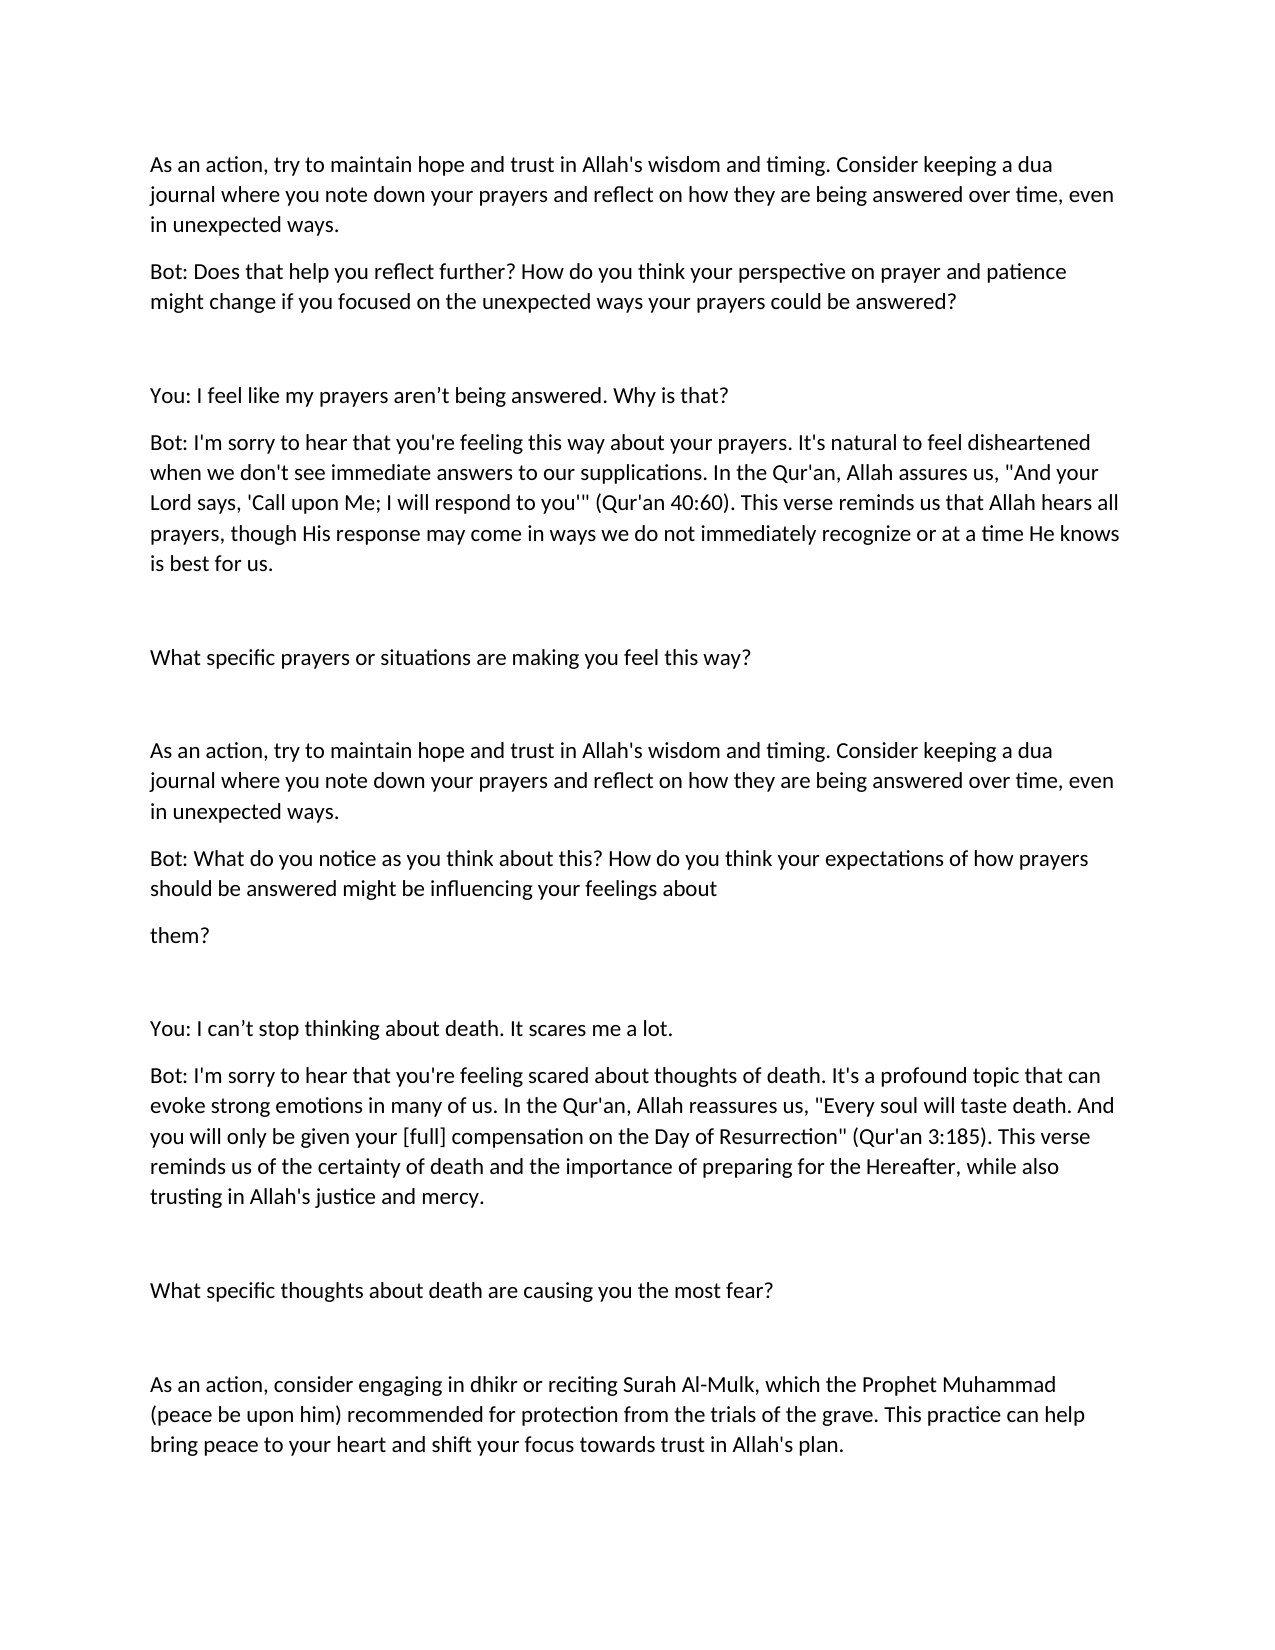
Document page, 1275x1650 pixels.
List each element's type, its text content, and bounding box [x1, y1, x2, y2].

text Bot: Does that help you reflect further? How do you think your perspective on prayer and patience might change if you focused on the unexpected ways your prayers could be answered? [150, 257, 1125, 316]
text You: I feel like my prayers aren’t being answered. Why is that? [150, 381, 1125, 409]
text them? [150, 921, 1125, 949]
text What specific thoughts about death are causing you the most fear? [150, 1276, 1125, 1304]
text As an action, try to maintain hope and trust in Allah's wisdom and timing. Consider keeping a dua journal where you note down your prayers and reflect on how they are being answered over time, even in unexpected ways. [150, 150, 1125, 238]
text As an action, try to maintain hope and trust in Allah's wisdom and timing. Consider keeping a dua journal where you note down your prayers and reflect on how they are being answered over time, even in unexpected ways. [150, 736, 1125, 825]
text Bot: I'm sorry to hear that you're feeling scared about thoughts of death. It's a profound topic that can evoke strong emotions in many of us. In the Qur'an, Allah reassures us, "Every soul will taste death. And you will only be given your [full] compensation on the Day of Resurrection" (Qur'an 3:185). This verse reminds us of the certainty of death and the importance of preparing for the Hereafter, while also trusting in Allah's justice and mercy. [150, 1061, 1125, 1210]
text As an action, consider engaging in dhikr or reciting Surah Al-Mulk, which the Prophet Muhammad (peace be upon him) recommended for protection from the trials of the grave. This practice can help bring peace to your heart and shift your focus towards trust in Allah's plan. [150, 1370, 1125, 1458]
text Bot: What do you notice as you think about this? How do you think your expectations of how prayers should be answered might be influencing your feelings about [150, 844, 1125, 902]
text You: I can’t stop thinking about death. It scares me a lot. [150, 1014, 1125, 1043]
text What specific prayers or situations are making you feel this way? [150, 643, 1125, 671]
